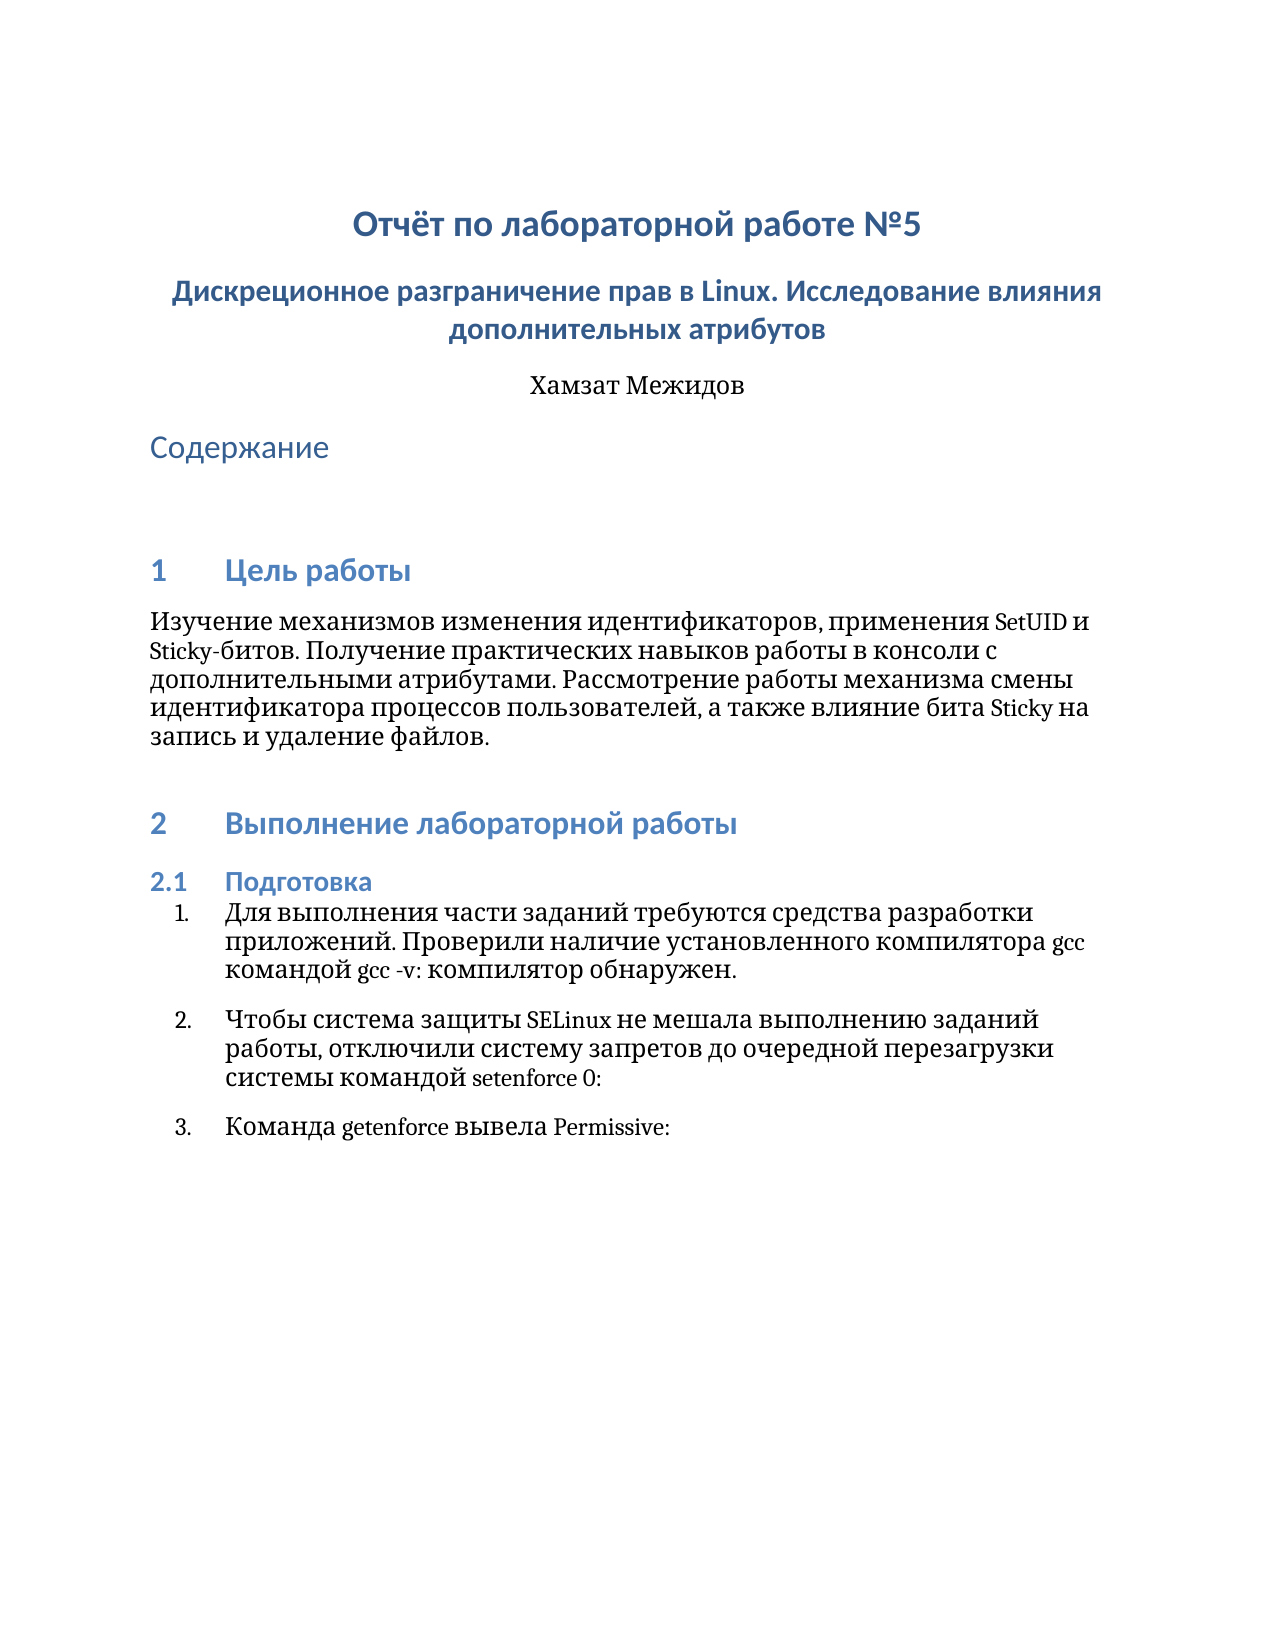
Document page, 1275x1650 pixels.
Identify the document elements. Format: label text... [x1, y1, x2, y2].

text Хамзат Межидов [150, 372, 1125, 401]
subtitle 2 Выполнение лабораторной работы [150, 802, 1125, 842]
title Отчёт по лабораторной работе №5 [150, 200, 1125, 246]
list Для выполнения части заданий требуются средства разработки приложений. Проверили наличие установленного компилятора gcc командой gcc -v: компилятор обнаружен. [175, 899, 1125, 985]
list Чтобы система защиты SELinux не мешала выполнению заданий работы, отключили систему запретов до очередной перезагрузки системы командой setenforce 0: [175, 1006, 1125, 1092]
subtitle 1 Цель работы [150, 548, 1125, 589]
subtitle Дискреционное разграничение прав в Linux. Исследование влияния дополнительных атрибутов [150, 271, 1125, 347]
subtitle 2.1 Подготовка [150, 863, 1125, 899]
text Изучение механизмов изменения идентификаторов, применения SetUID и Sticky-битов. Получение практических навыков работы в консоли с дополнительными атрибутами. Рассмотрение работы механизма смены идентификатора процессов пользователей, а также влияние бита Sticky на запись и удаление файлов. [150, 608, 1125, 752]
list Команда getenforce вывела Permissive: [175, 1113, 1125, 1142]
